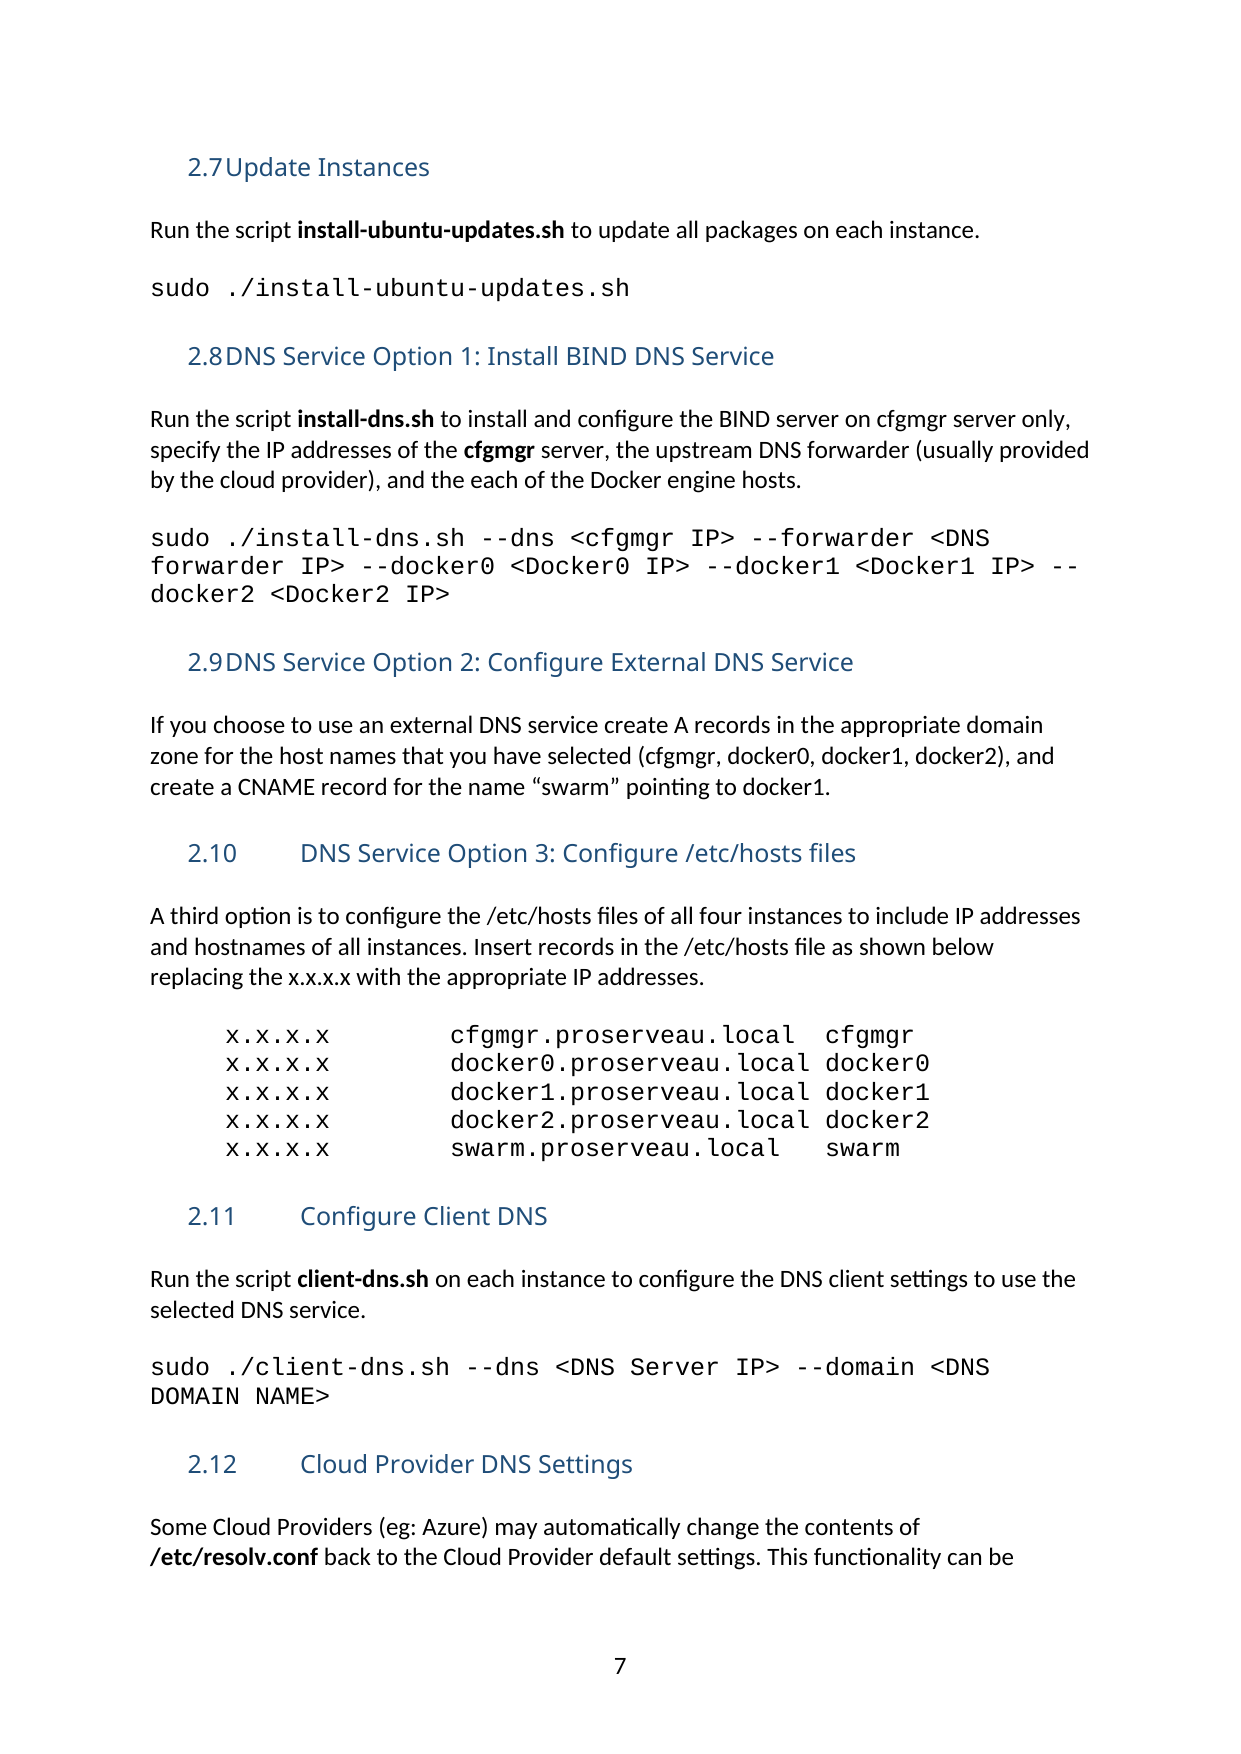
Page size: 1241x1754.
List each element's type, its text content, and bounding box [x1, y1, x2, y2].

text sudo ./install-ubuntu-updates.sh [150, 276, 1090, 304]
text sudo ./client-dns.sh --dns <DNS Server IP> --domain <DNS DOMAIN NAME> [150, 1355, 1090, 1412]
subtitle DNS Service Option 1: Install BIND DNS Service [187, 339, 1090, 373]
text Run the script install-ubuntu-updates.sh to update all packages on each instance. [150, 214, 1090, 245]
text If you choose to use an external DNS service create A records in the appropriate domain zone for the host names that you have selected (cfgmgr, docker0, docker1, docker2), and create a CNAME record for the name “swarm” pointing to docker1. [150, 709, 1090, 801]
text sudo ./install-dns.sh --dns <cfgmgr IP> --forwarder <DNS forwarder IP> --docker0 <Docker0 IP> --docker1 <Docker1 IP> --docker2 <Docker2 IP> [150, 525, 1090, 610]
subtitle DNS Service Option 2: Configure External DNS Service [187, 645, 1090, 679]
text x.x.x.x docker0.proserveau.local docker0 [225, 1051, 1090, 1079]
text A third option is to configure the /etc/hosts files of all four instances to include IP addresses and hostnames of all instances. Insert records in the /etc/hosts file as shown below replacing the x.x.x.x with the appropriate IP addresses. [150, 900, 1090, 992]
text x.x.x.x docker1.proserveau.local docker1 [225, 1079, 1090, 1107]
subtitle DNS Service Option 3: Configure /etc/hosts files [187, 836, 1090, 870]
text Run the script client-dns.sh on each instance to configure the DNS client settings to use the selected DNS service. [150, 1263, 1090, 1324]
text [150, 1511, 1090, 1572]
text x.x.x.x cfgmgr.proserveau.local cfgmgr [225, 1022, 1090, 1051]
text x.x.x.x swarm.proserveau.local swarm [225, 1136, 1090, 1164]
subtitle Cloud Provider DNS Settings [187, 1446, 1090, 1480]
subtitle Configure Client DNS [187, 1199, 1090, 1233]
subtitle Update Instances [187, 150, 1090, 184]
text Run the script install-dns.sh to install and configure the BIND server on cfgmgr server only, specify the IP addresses of the cfgmgr server, the upstream DNS forwarder (usually provided by the cloud provider), and the each of the Docker engine hosts. [150, 403, 1090, 495]
text x.x.x.x docker2.proserveau.local docker2 [225, 1107, 1090, 1136]
